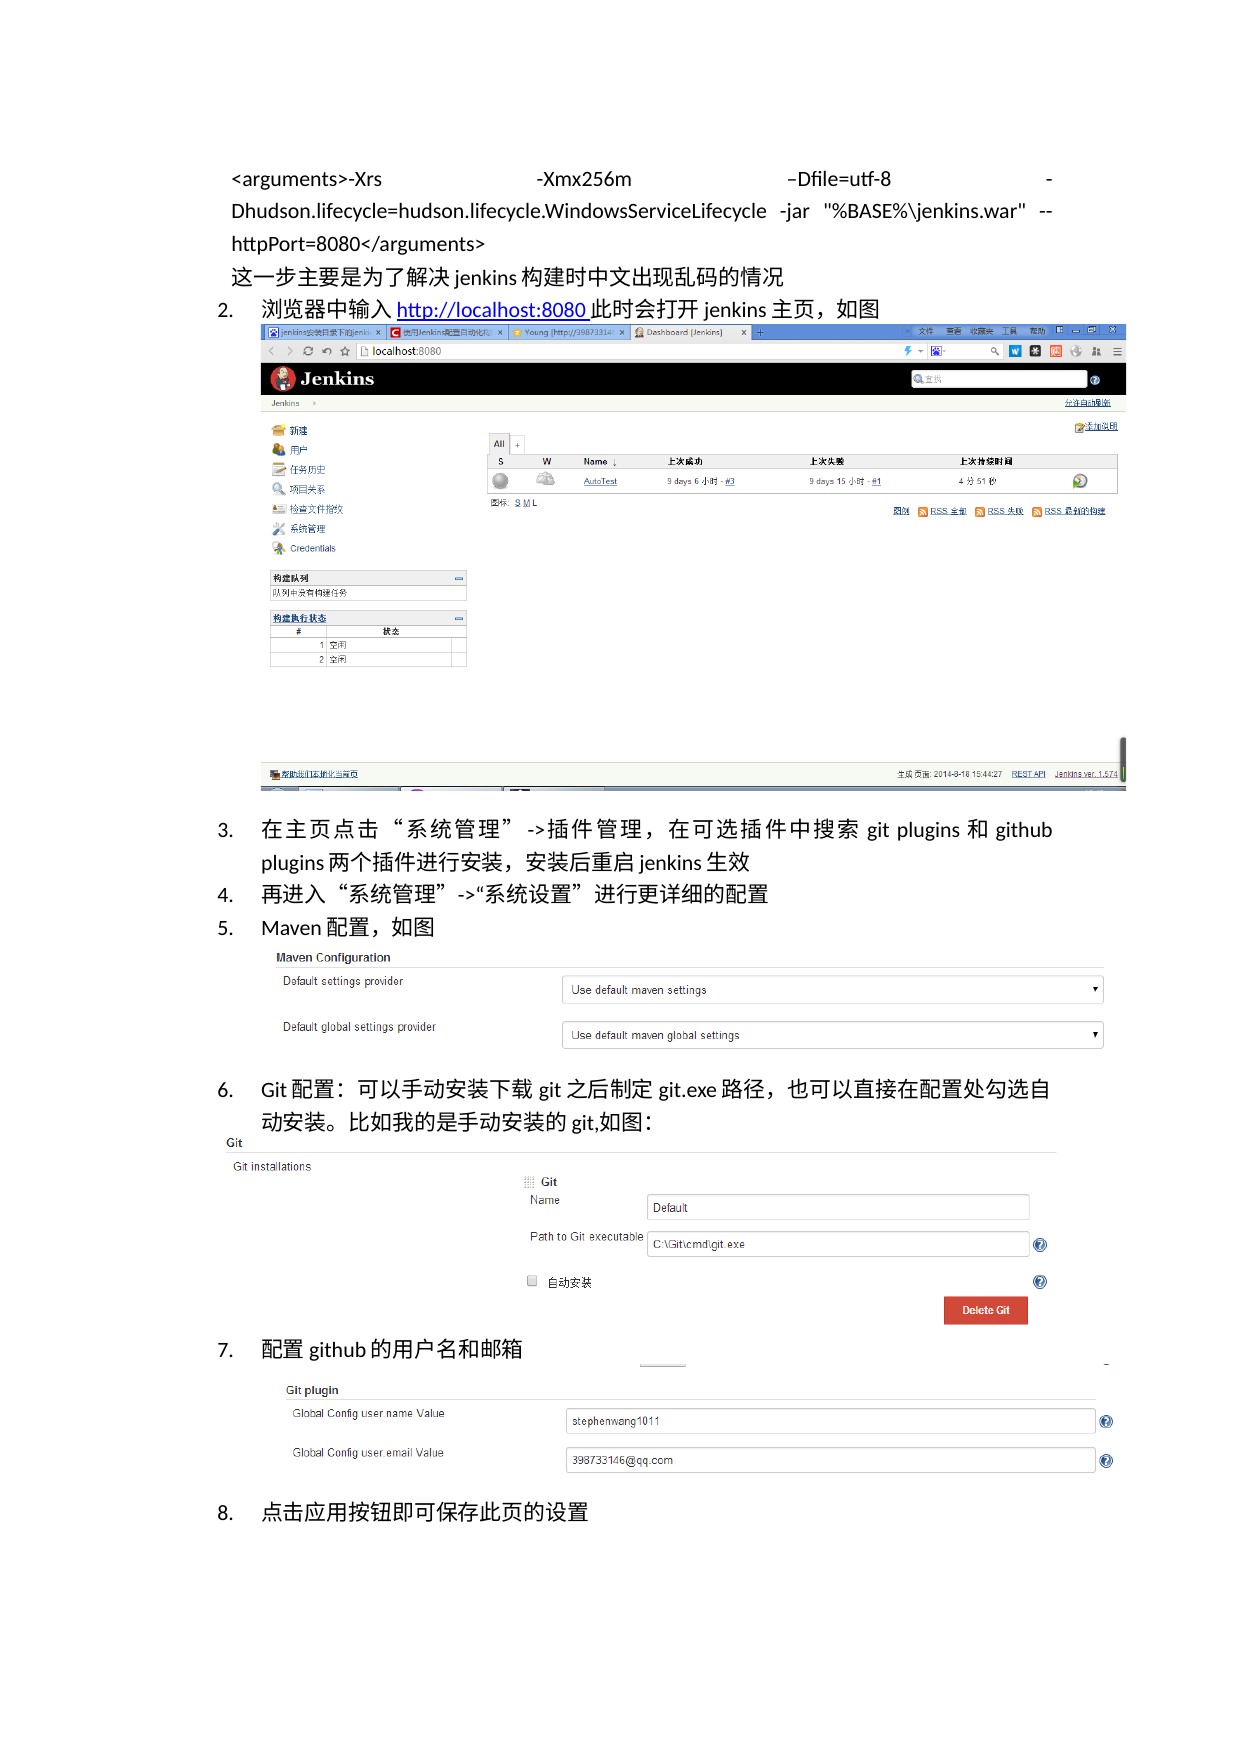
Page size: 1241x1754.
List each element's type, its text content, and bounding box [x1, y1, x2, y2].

picture [260, 942, 1127, 1067]
list 在主页点击“系统管理”->插件管理，在可选插件中搜索git plugins和github plugins两个插件进行安装，安装后重启jenkins生效 [217, 812, 1053, 877]
picture [260, 1364, 1127, 1480]
list Git配置：可以手动安装下载git之后制定git.exe路径，也可以直接在配置处勾选自动安装。比如我的是手动安装的git,如图： [217, 1072, 1053, 1137]
list 点击应用按钮即可保存此页的设置 [217, 1494, 1053, 1527]
list Maven配置，如图 [217, 909, 1053, 942]
list 浏览器中输入http://localhost:8080此时会打开jenkins主页，如图 [217, 292, 1053, 324]
picture [217, 1137, 1083, 1331]
list 配置github的用户名和邮箱 [217, 1332, 1053, 1364]
list 再进入“系统管理”->“系统设置”进行更详细的配置 [217, 877, 1053, 909]
list <arguments>-Xrs -Xmx256m –Dfile=utf-8 -Dhudson.lifecycle=hudson.lifecycle.WindowsServiceLifecycle -jar "%BASE%\jenkins.war" --httpPort=8080</arguments> [231, 162, 1053, 259]
list 这一步主要是为了解决jenkins构建时中文出现乱码的情况 [231, 259, 1053, 292]
picture [260, 324, 1127, 791]
